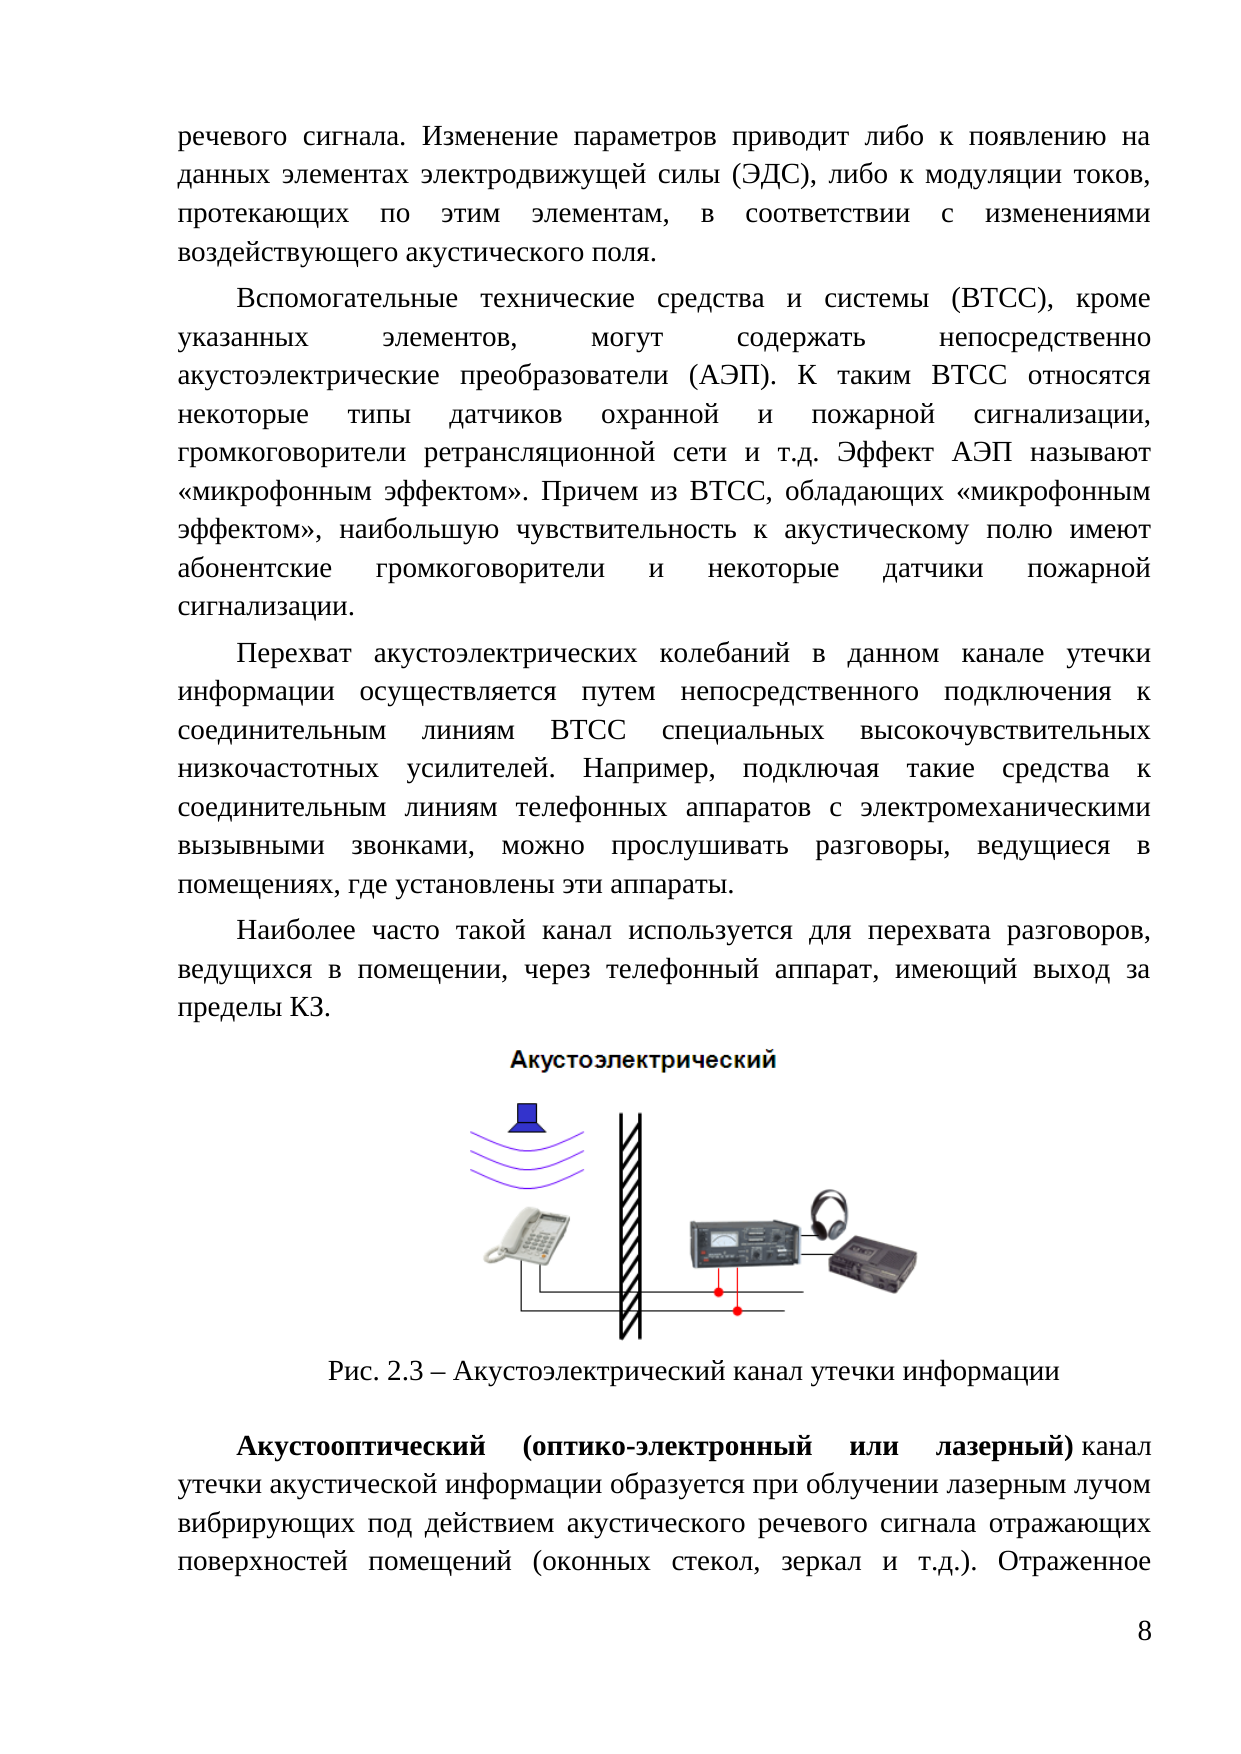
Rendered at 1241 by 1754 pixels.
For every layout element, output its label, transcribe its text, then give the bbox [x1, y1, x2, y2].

text Вспомогательные технические средства и системы (ВТСС), кроме указанных элементов, могут содержать непосредственно акустоэлектрические преобразователи (АЭП). К таким ВТСС относятся некоторые типы датчиков охранной и пожарной сигнализации, громкоговорители ретрансляционной сети и т.д. Эффект АЭП называют «микрофонным эффектом». Причем из ВТСС, обладающих «микрофонным эффектом», наибольшую чувствительность к акустическому полю имеют абонентские громкоговорители и некоторые датчики пожарной сигнализации. [177, 280, 1152, 622]
text Перехват акустоэлектрических колебаний в данном канале утечки информации осуществляется путем непосредственного подключения к соединительным линиям ВТСС специальных высокочувствительных низкочастотных усилителей. Например, подключая такие средства к соединительным линиям телефонных аппаратов с электромеханическими вызывными звонками, можно прослушивать разговоры, ведущиеся в помещениях, где установлены эти аппараты. [177, 635, 1152, 899]
picture [469, 1035, 919, 1341]
text Наиболее часто такой канал используется для перехвата разговоров, ведущихся в помещении, через телефонный аппарат, имеющий выход за пределы КЗ. [177, 912, 1152, 1023]
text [177, 1428, 1152, 1577]
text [177, 118, 1152, 267]
text Рис. 2.3 – Акустоэлектрический канал утечки информации [177, 1353, 1152, 1387]
